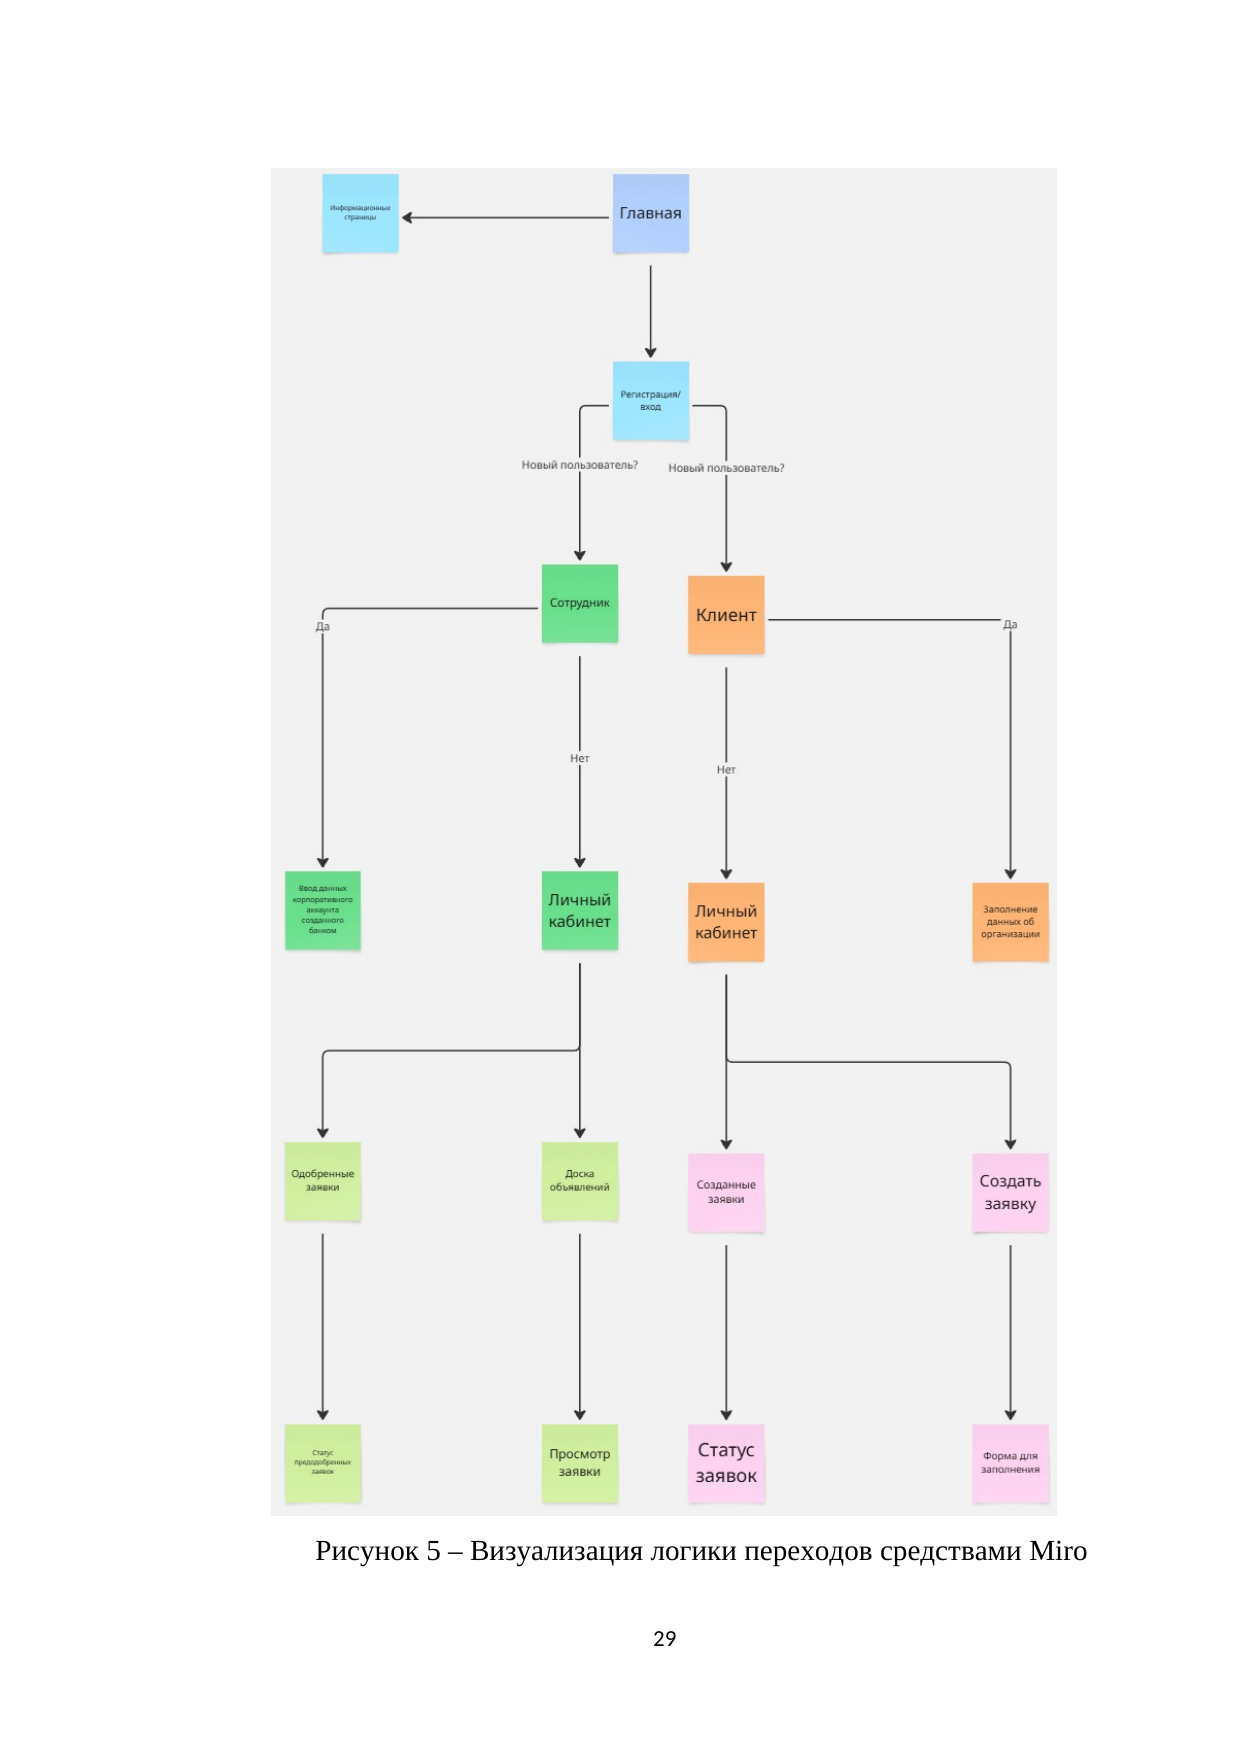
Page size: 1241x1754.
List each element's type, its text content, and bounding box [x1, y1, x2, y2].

picture [271, 168, 1057, 1516]
text Рисунок 5 – Визуализация логики переходов средствами Miro [177, 1533, 1152, 1566]
